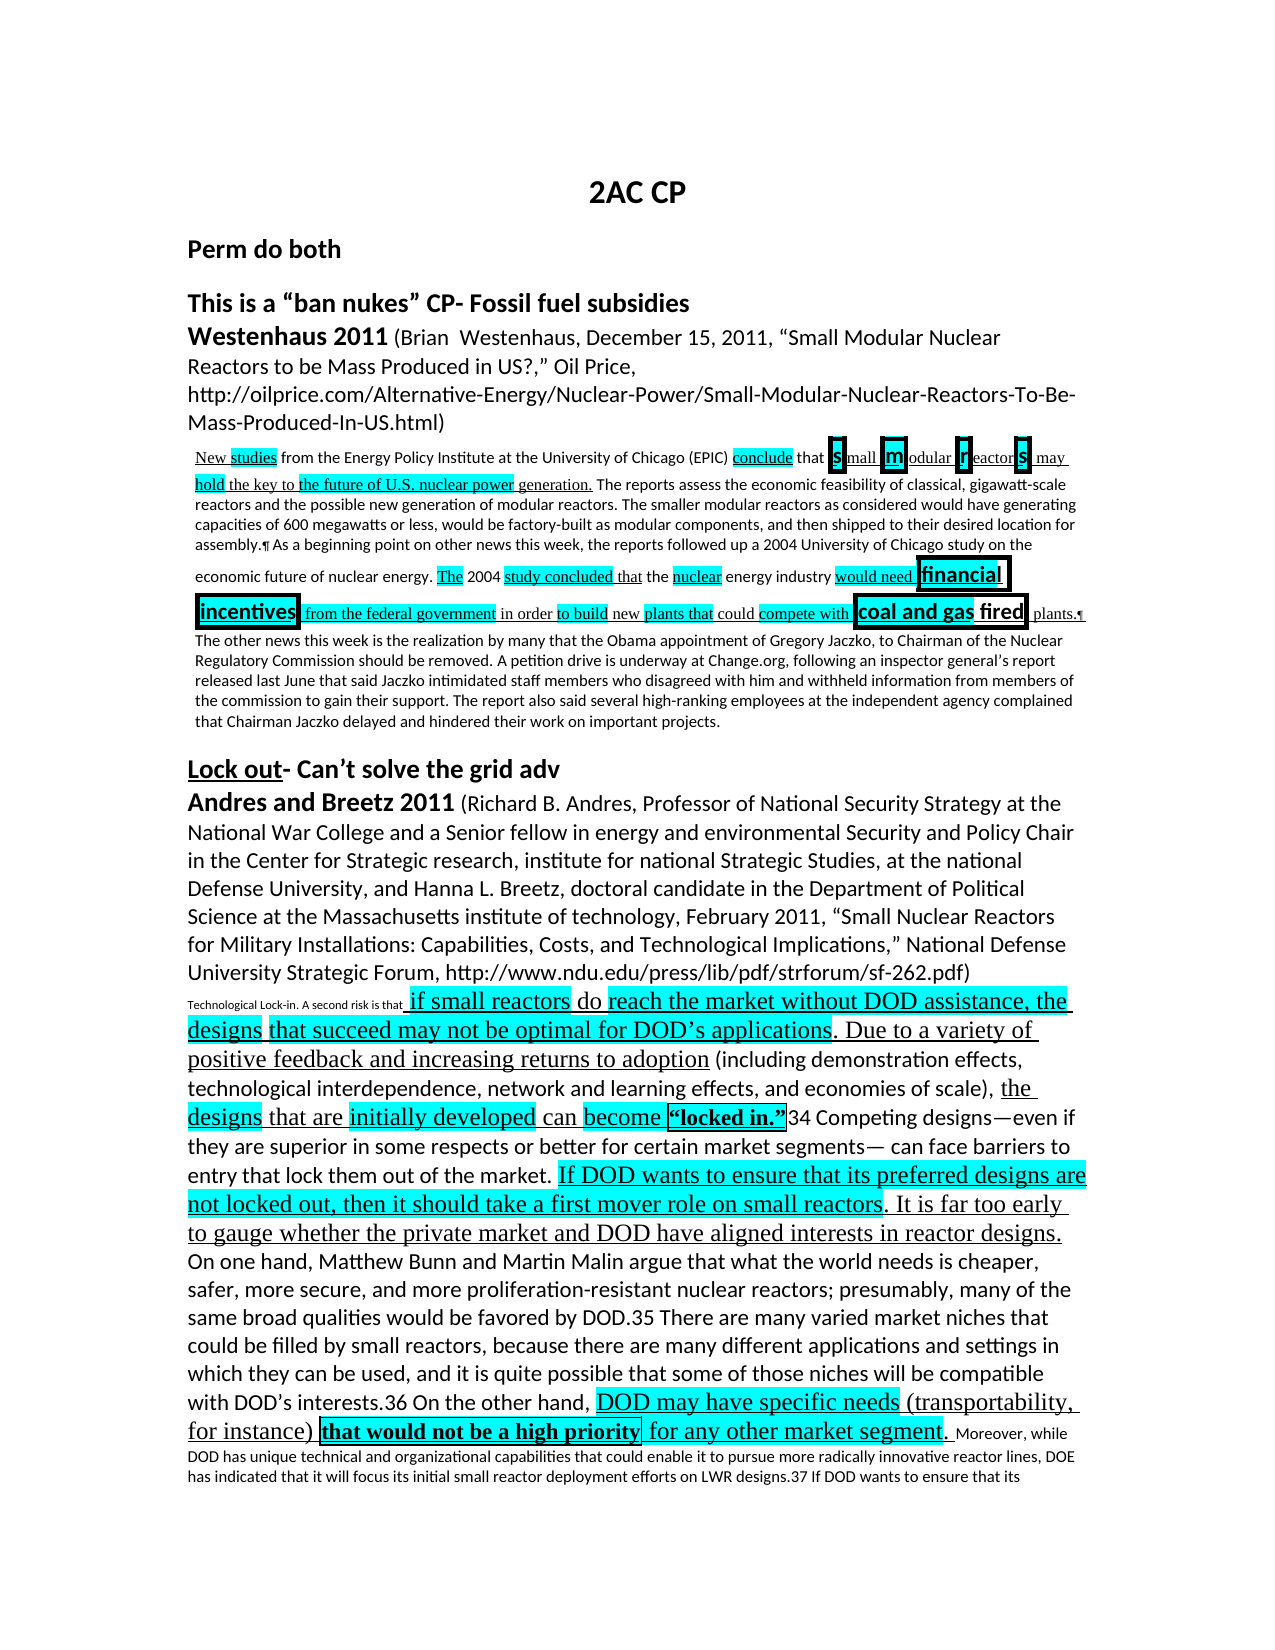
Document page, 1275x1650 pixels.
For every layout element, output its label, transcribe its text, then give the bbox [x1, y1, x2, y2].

text Andres and Breetz 2011 (Richard B. Andres, Professor of National Security Strategy at the National War College and a Senior fellow in energy and environmental Security and Policy Chair in the Center for Strategic research, institute for national Strategic Studies, at the national Defense University, and Hanna L. Breetz, doctoral candidate in the Department of Political Science at the Massachusetts institute of technology, February 2011, “Small Nuclear Reactors for Military Installations: Capabilities, Costs, and Technological Implications,” National Defense University Strategic Forum, http://www.ndu.edu/press/lib/pdf/strforum/sf-262.pdf) [187, 785, 1087, 986]
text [187, 1186, 1087, 1486]
text 2AC CP [187, 171, 1087, 212]
subtitle Perm do both [187, 232, 1087, 265]
subtitle This is a “ban nukes” CP- Fossil fuel subsidies [187, 286, 1087, 319]
text New studies from the Energy Policy Institute at the University of Chicago (EPIC) conclude that small modular reactors may hold the key to the future of U.S. nuclear power generation. The reports assess the economic feasibility of classical, gigawatt-scale reactors and the possible new generation of modular reactors. The smaller modular reactors as considered would have generating capacities of 600 megawatts or less, would be factory-built as modular components, and then shipped to their desired location for assembly.¶ As a beginning point on other news this week, the reports followed up a 2004 University of Chicago study on the economic future of nuclear energy. The 2004 study concluded that the nuclear energy industry would need financial incentives from the federal government in order to build new plants that could compete with coal and gas fired plants.¶ The other news this week is the realization by many that the Obama appointment of Gregory Jaczko, to Chairman of the Nuclear Regulatory Commission should be removed. A petition drive is underway at Change.org, following an inspector general’s report released last June that said Jaczko intimidated staff members who disagreed with him and withheld information from members of the commission to gain their support. The report also said several high-ranking employees at the independent agency complained that Chairman Jaczko delayed and hindered their work on important projects. [195, 436, 1087, 731]
text Lock out- Can’t solve the grid adv [187, 752, 1087, 785]
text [187, 986, 1087, 1214]
text Westenhaus 2011 (Brian Westenhaus, December 15, 2011, “Small Modular Nuclear Reactors to be Mass Produced in US?,” Oil Price, http://oilprice.com/Alternative-Energy/Nuclear-Power/Small-Modular-Nuclear-Reactors-To-Be-Mass-Produced-In-US.html) [187, 319, 1087, 436]
